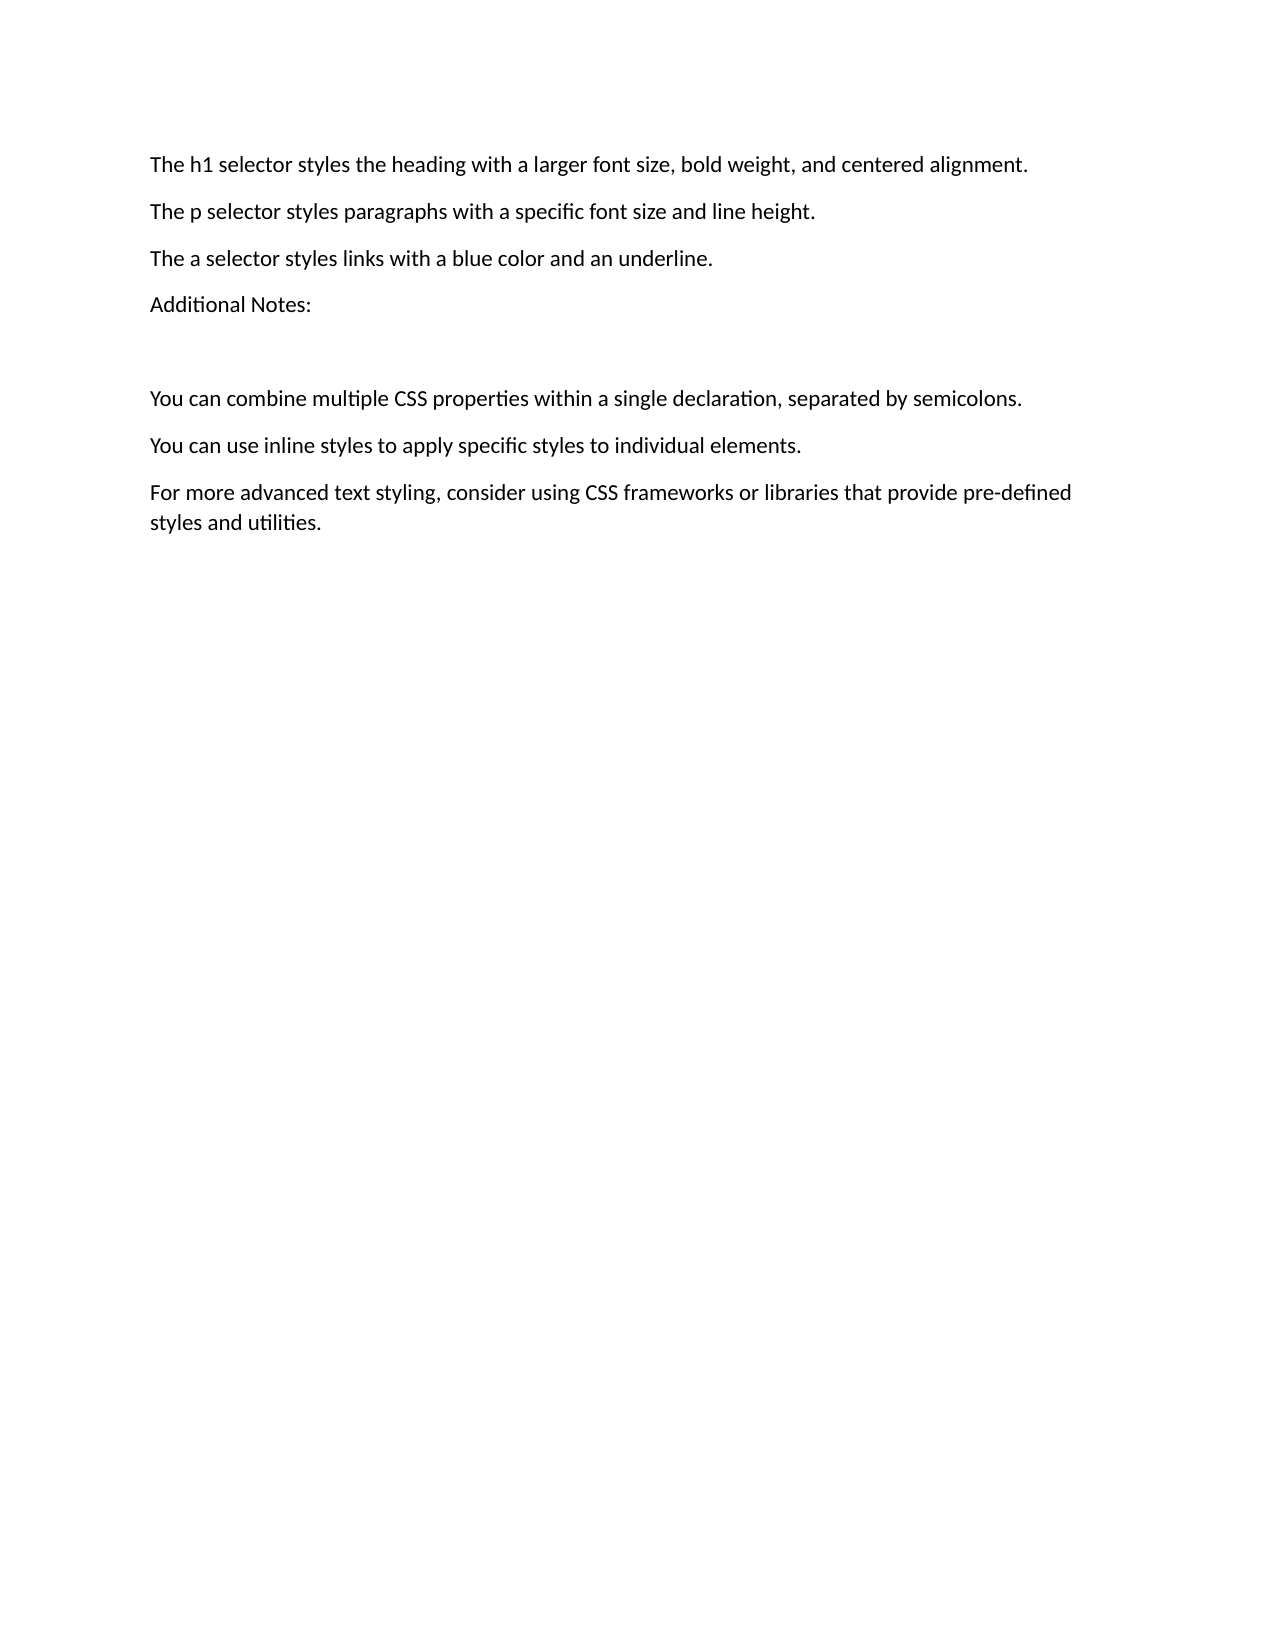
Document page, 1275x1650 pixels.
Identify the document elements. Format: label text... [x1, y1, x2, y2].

text Additional Notes: [150, 291, 1125, 319]
text The p selector styles paragraphs with a specific font size and line height. [150, 197, 1125, 225]
text The a selector styles links with a blue color and an underline. [150, 244, 1125, 272]
text You can use inline styles to apply specific styles to individual elements. [150, 431, 1125, 459]
text The h1 selector styles the heading with a larger font size, bold weight, and centered alignment. [150, 150, 1125, 178]
text For more advanced text styling, consider using CSS frameworks or libraries that provide pre-defined styles and utilities. [150, 478, 1125, 536]
text You can combine multiple CSS properties within a single declaration, separated by semicolons. [150, 384, 1125, 412]
